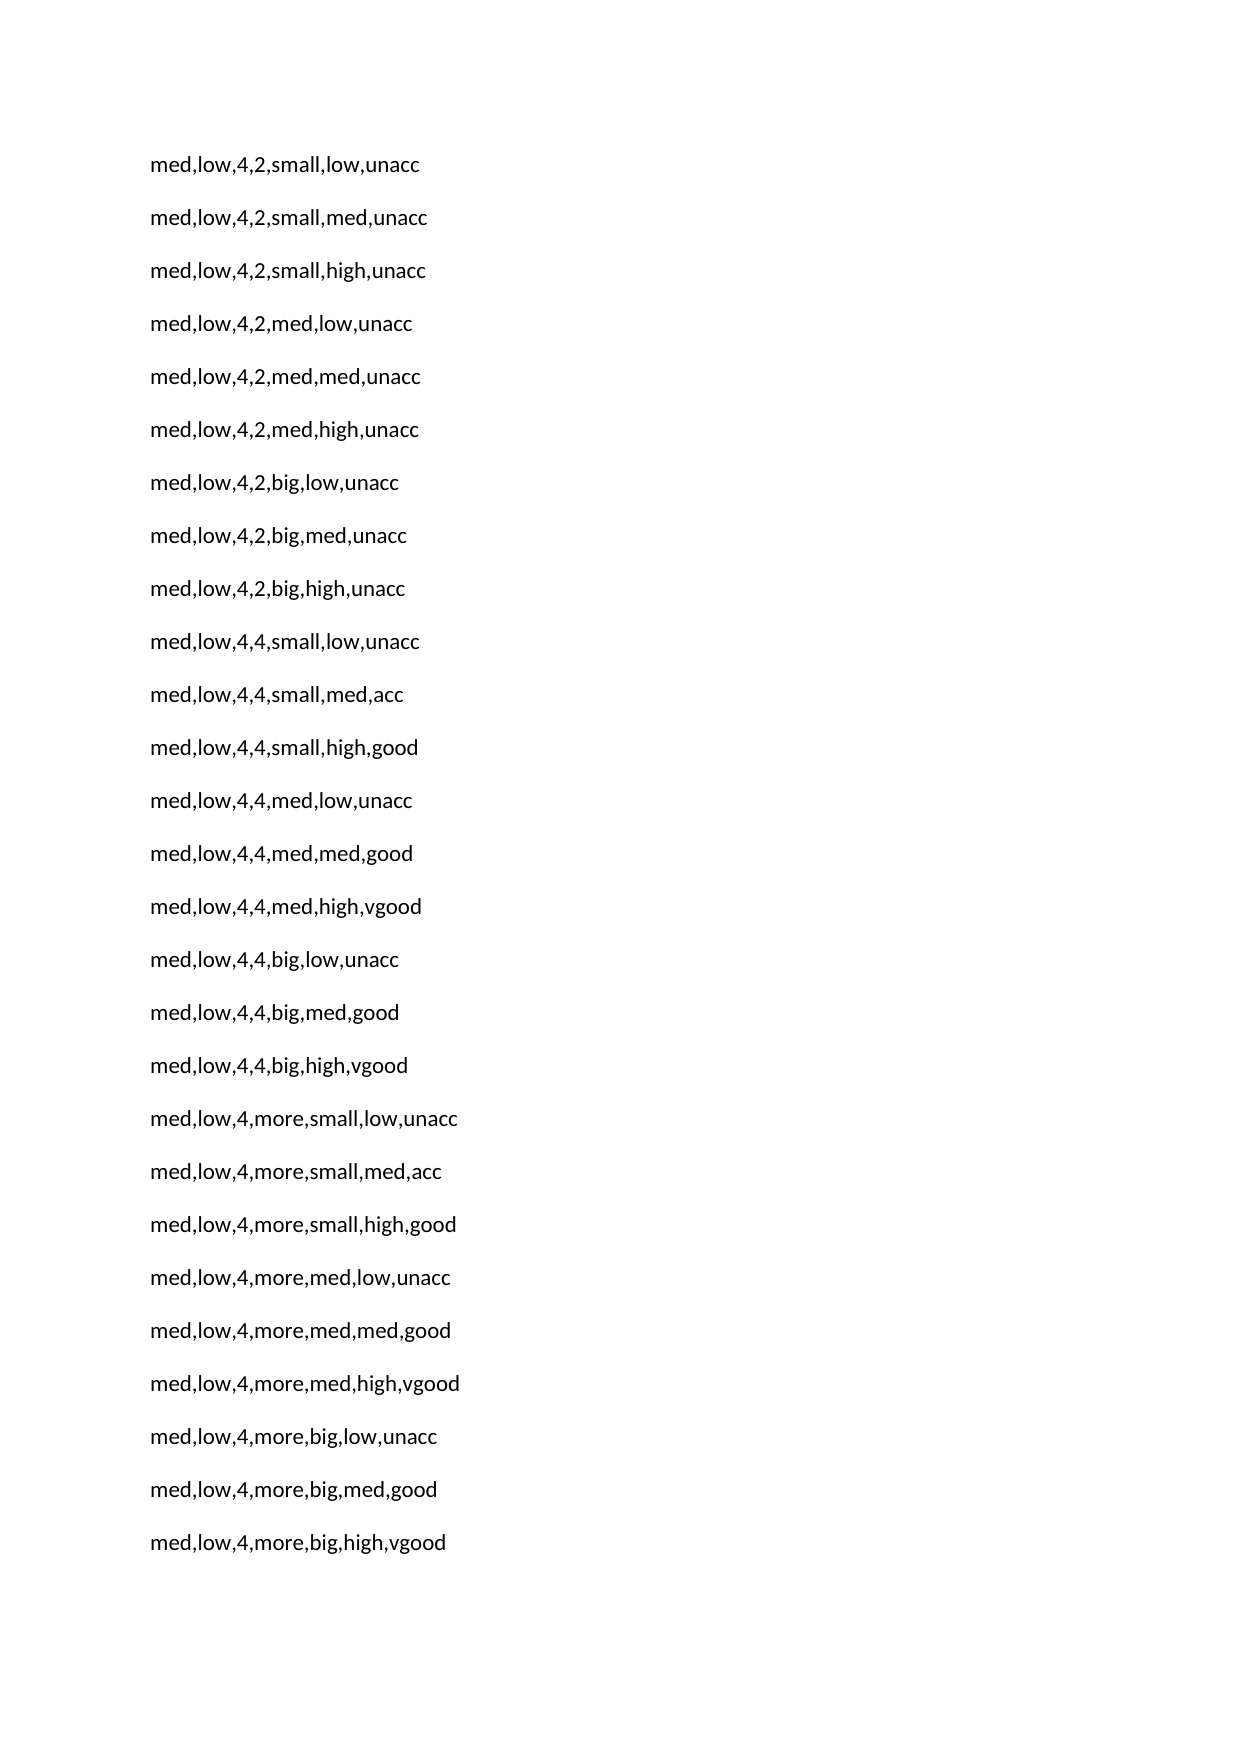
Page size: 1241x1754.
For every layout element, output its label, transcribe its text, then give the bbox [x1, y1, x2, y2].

text med,low,4,more,small,low,unacc [150, 1104, 1090, 1132]
text med,low,4,4,small,high,good [150, 733, 1090, 761]
text med,low,4,4,big,med,good [150, 998, 1090, 1026]
text med,low,4,4,med,high,vgood [150, 892, 1090, 920]
text med,low,4,2,small,high,unacc [150, 256, 1090, 284]
text med,low,4,4,small,low,unacc [150, 627, 1090, 655]
text med,low,4,4,big,high,vgood [150, 1051, 1090, 1079]
text med,low,4,more,big,med,good [150, 1476, 1090, 1503]
text med,low,4,4,med,med,good [150, 839, 1090, 867]
text med,low,4,2,big,med,unacc [150, 521, 1090, 549]
text med,low,4,more,big,low,unacc [150, 1422, 1090, 1451]
text med,low,4,4,med,low,unacc [150, 786, 1090, 814]
text med,low,4,2,small,med,unacc [150, 203, 1090, 231]
text med,low,4,more,big,high,vgood [150, 1528, 1090, 1557]
text med,low,4,4,small,med,acc [150, 680, 1090, 708]
text med,low,4,2,med,low,unacc [150, 309, 1090, 337]
text med,low,4,4,big,low,unacc [150, 945, 1090, 973]
text med,low,4,2,big,high,unacc [150, 574, 1090, 602]
text med,low,4,more,med,low,unacc [150, 1263, 1090, 1291]
text med,low,4,2,med,high,unacc [150, 415, 1090, 443]
text med,low,4,more,med,high,vgood [150, 1369, 1090, 1397]
text med,low,4,more,small,med,acc [150, 1157, 1090, 1185]
text med,low,4,more,med,med,good [150, 1316, 1090, 1344]
text med,low,4,2,med,med,unacc [150, 362, 1090, 390]
text med,low,4,more,small,high,good [150, 1210, 1090, 1238]
text med,low,4,2,big,low,unacc [150, 468, 1090, 496]
text med,low,4,2,small,low,unacc [150, 150, 1090, 178]
